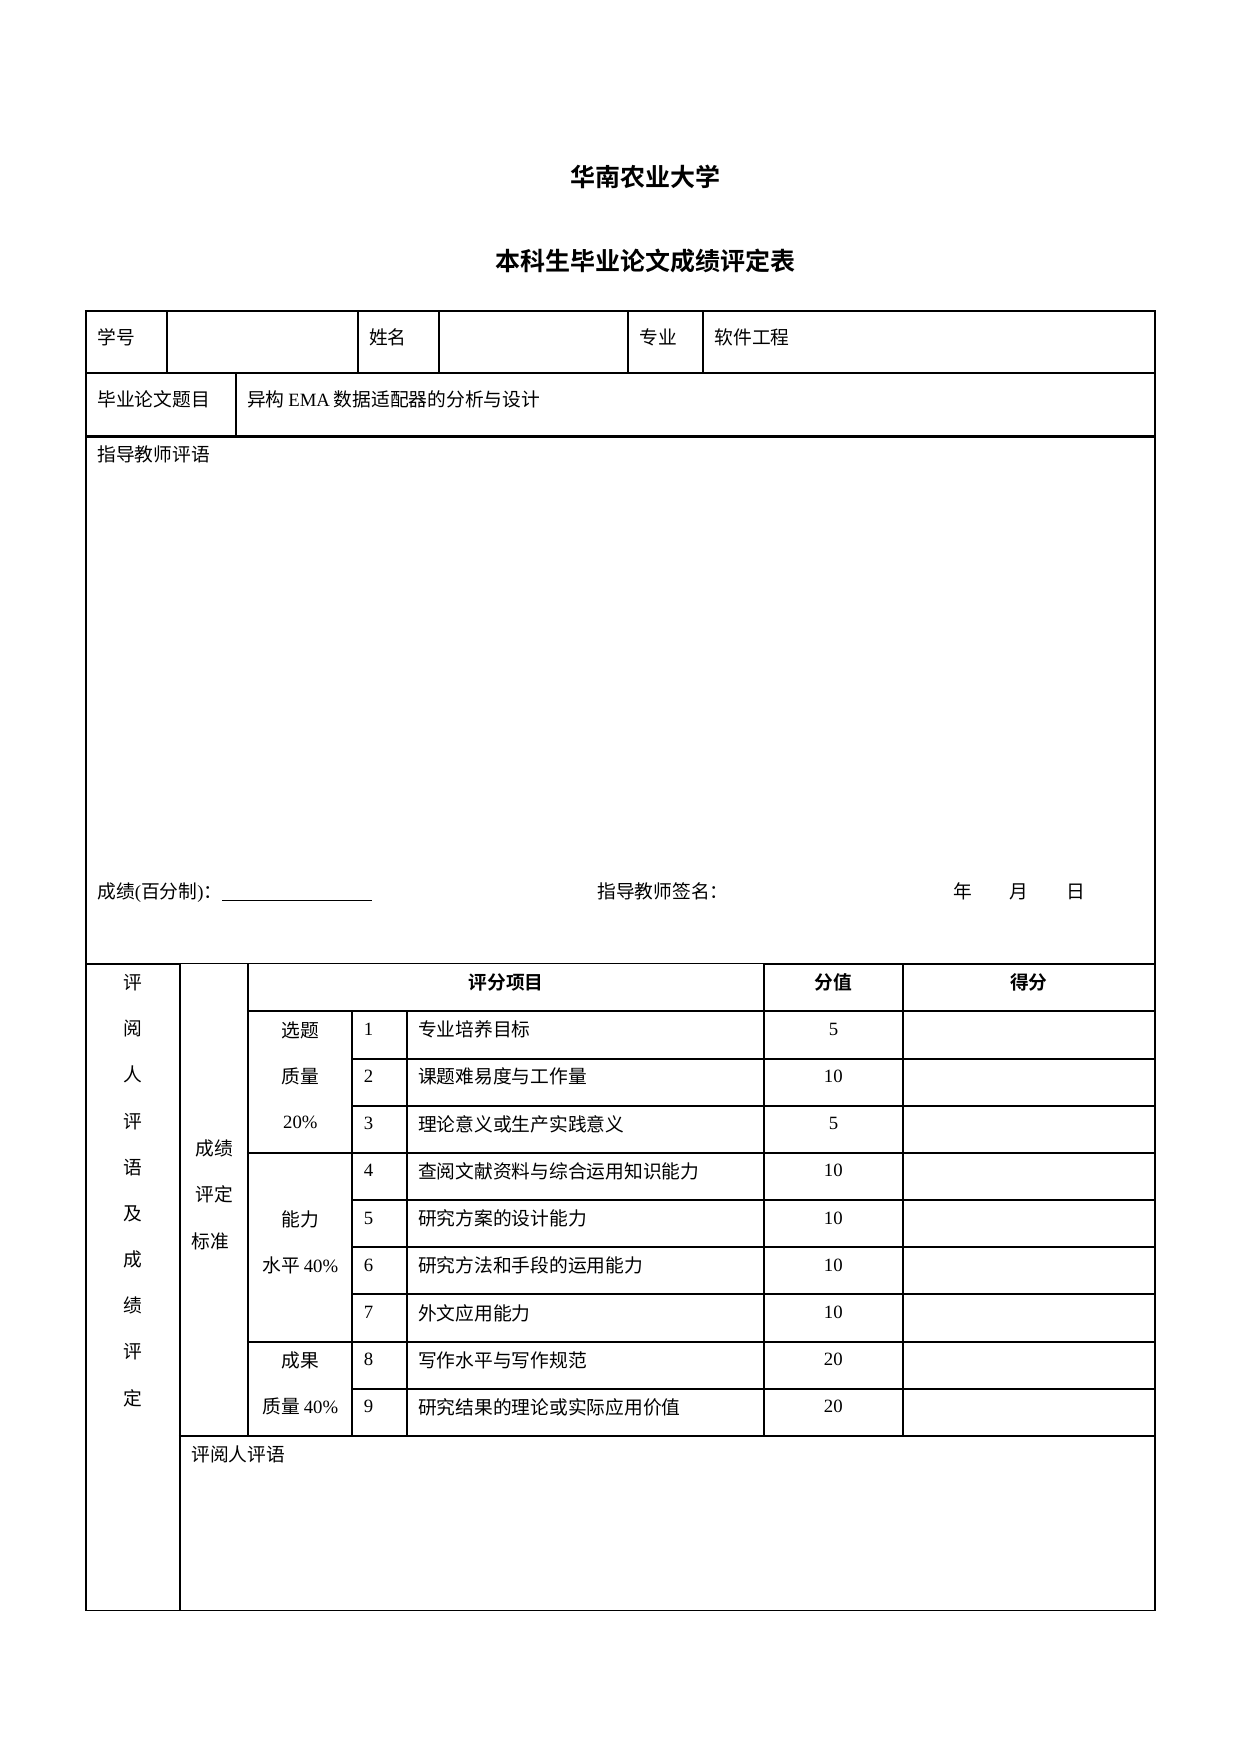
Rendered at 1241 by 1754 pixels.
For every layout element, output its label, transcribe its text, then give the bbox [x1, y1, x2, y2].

table_cell 课题难易度与工作量 [408, 1060, 763, 1104]
table_header [168, 312, 357, 372]
table_cell [904, 1107, 1154, 1152]
table_cell 理论意义或生产实践意义 [408, 1107, 763, 1152]
table_cell 研究方案的设计能力 [408, 1201, 763, 1246]
table_cell [904, 1154, 1154, 1199]
table_cell 5 [765, 1012, 902, 1057]
table_cell 写作水平与写作规范 [408, 1343, 763, 1388]
table_cell 毕业论文题目 [87, 374, 235, 435]
table_cell 研究结果的理论或实际应用价值 [408, 1390, 763, 1435]
text 华南农业大学 [142, 143, 1098, 208]
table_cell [181, 1437, 1154, 1609]
table_cell [904, 1060, 1154, 1104]
table_cell 20 [765, 1390, 902, 1435]
table_cell 评 阅 人 评 语 及 成 绩 评 定 [87, 965, 179, 1609]
table_cell [904, 1343, 1154, 1388]
table_cell [904, 1390, 1154, 1435]
table_cell 2 [353, 1060, 406, 1104]
table_header 学号 [87, 312, 166, 372]
table_cell 5 [353, 1201, 406, 1246]
table_cell 6 [353, 1248, 406, 1293]
table_cell 8 [353, 1343, 406, 1388]
table_cell 得分 [904, 965, 1154, 1010]
table_cell 查阅文献资料与综合运用知识能力 [408, 1154, 763, 1199]
table_cell 5 [765, 1107, 902, 1152]
table_cell [904, 1295, 1154, 1341]
table_cell 异构EMA数据适配器的分析与设计 [237, 374, 1154, 435]
table_cell 3 [353, 1107, 406, 1152]
table_cell 成绩 评定 标准 [181, 964, 247, 1435]
table_header 软件工程 [704, 312, 1154, 372]
table_cell 1 [353, 1012, 406, 1057]
table_header [440, 312, 627, 372]
table_cell 20 [765, 1343, 902, 1388]
table_header 姓名 [359, 312, 438, 372]
table_cell 指导教师评语 成绩(百分制)： 指导教师签名： 年 月 日 [87, 438, 1154, 963]
table_header 专业 [629, 312, 702, 372]
table_cell 10 [765, 1060, 902, 1104]
table_cell 10 [765, 1295, 902, 1341]
table_cell [904, 1201, 1154, 1246]
table_cell 评分项目 [249, 964, 763, 1010]
table_cell 9 [353, 1390, 406, 1435]
table_cell 外文应用能力 [408, 1295, 763, 1341]
text 本科生毕业论文成绩评定表 [142, 227, 1098, 292]
table_cell 10 [765, 1201, 902, 1246]
table_cell 专业培养目标 [408, 1012, 763, 1057]
table_cell [904, 1012, 1154, 1057]
table_cell 分值 [765, 965, 902, 1010]
table_cell 4 [353, 1154, 406, 1199]
table_cell 成果 质量40% [249, 1343, 351, 1435]
table_cell 研究方法和手段的运用能力 [408, 1248, 763, 1293]
table_cell 10 [765, 1154, 902, 1199]
table_cell 选题 质量 20% [249, 1012, 351, 1152]
table_cell 7 [353, 1295, 406, 1341]
table_cell [904, 1248, 1154, 1293]
table_cell 能力 水平40% [249, 1154, 351, 1341]
table_cell 10 [765, 1248, 902, 1293]
